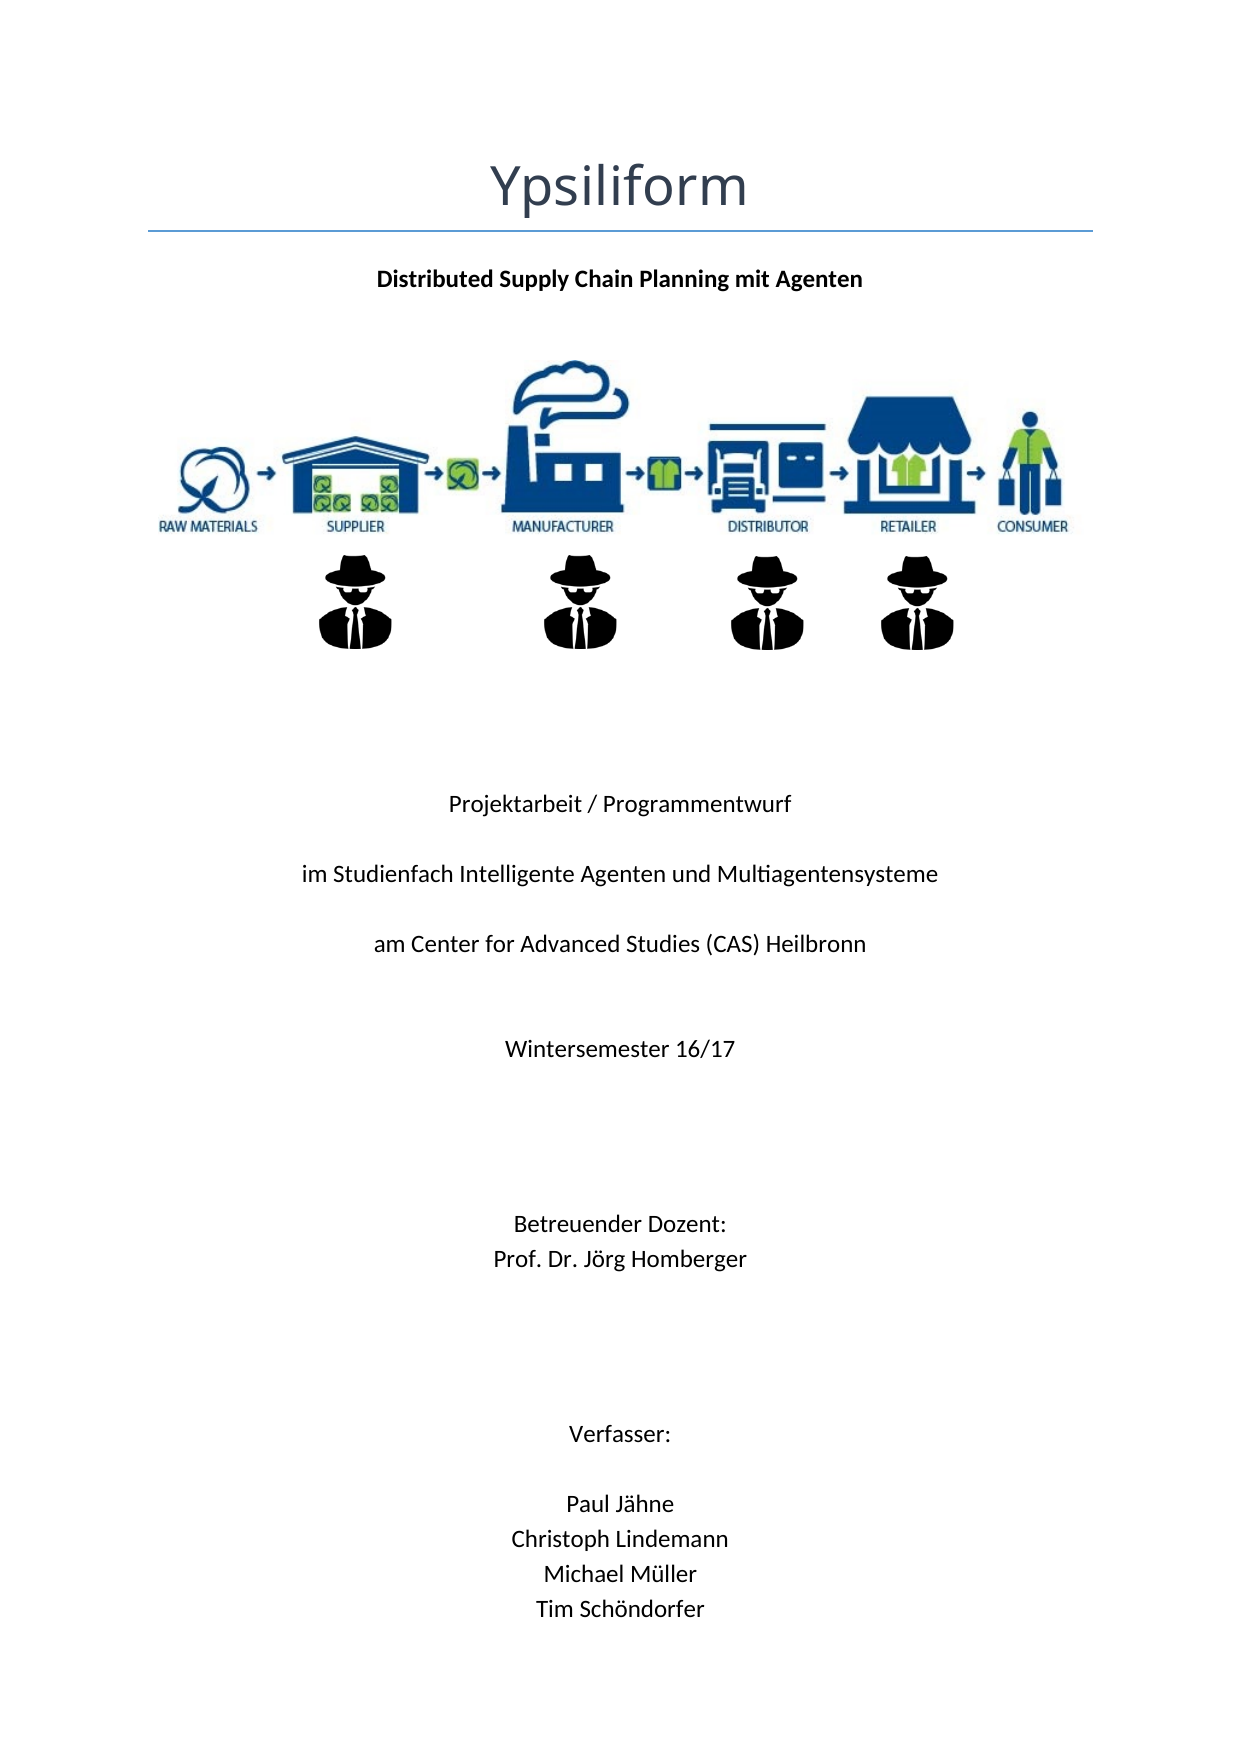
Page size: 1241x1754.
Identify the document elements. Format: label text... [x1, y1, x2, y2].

text Verfasser: [148, 1418, 1093, 1448]
text Projektarbeit / Programmentwurf [148, 788, 1093, 818]
text am Center for Advanced Studies (CAS) Heilbronn [148, 928, 1093, 958]
text Paul Jähne [148, 1488, 1093, 1518]
text Betreuender Dozent: [148, 1208, 1093, 1238]
text Tim Schöndorfer [148, 1593, 1093, 1623]
text Distributed Supply Chain Planning mit Agenten [148, 263, 1093, 293]
text Michael Müller [148, 1558, 1093, 1588]
text im Studienfach Intelligente Agenten und Multiagentensysteme [148, 858, 1093, 888]
picture [158, 360, 1102, 650]
text Christoph Lindemann [148, 1523, 1093, 1553]
text Wintersemester 16/17 [148, 1033, 1093, 1063]
text Prof. Dr. Jörg Homberger [148, 1243, 1093, 1273]
title Ypsiliform [148, 148, 1093, 230]
